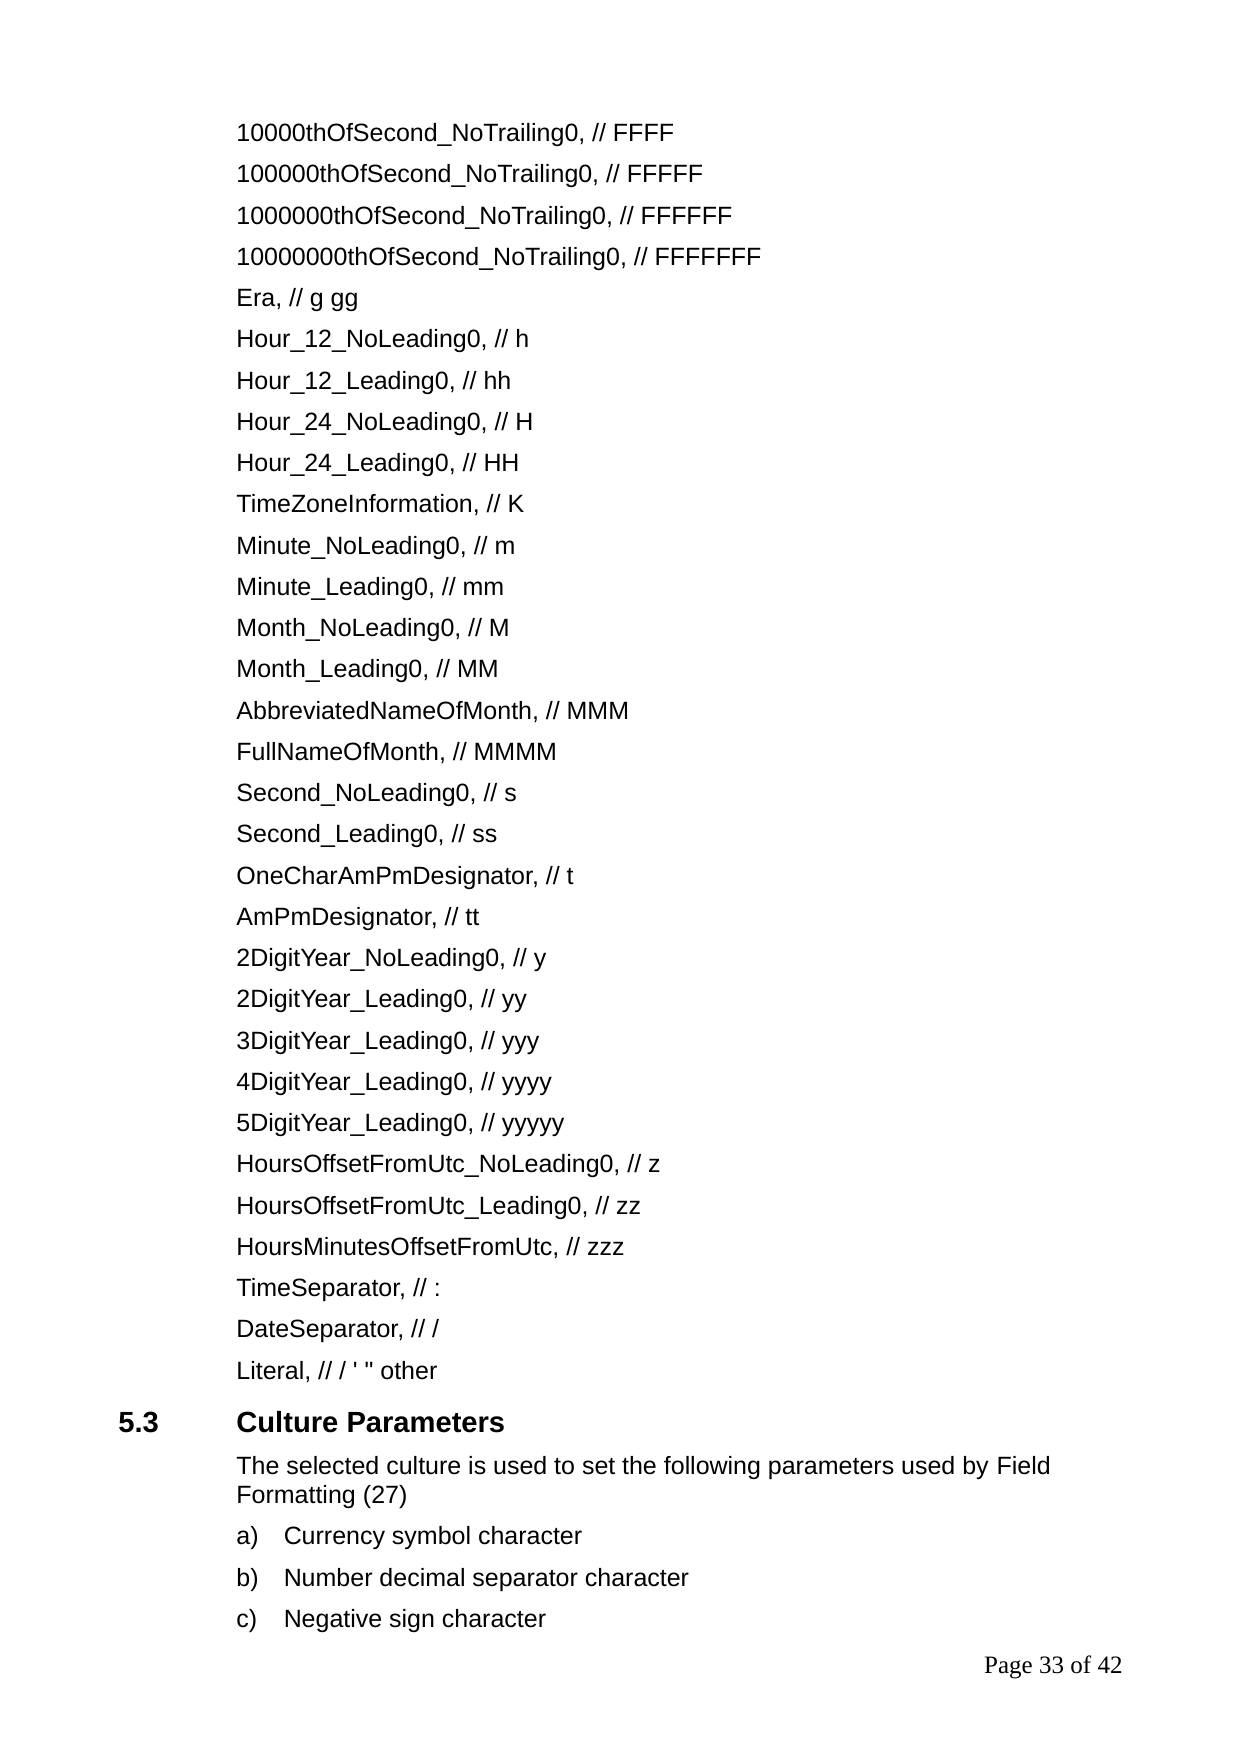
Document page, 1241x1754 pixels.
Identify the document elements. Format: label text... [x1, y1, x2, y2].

text HoursOffsetFromUtc_NoLeading0, // z [236, 1149, 1122, 1178]
text Hour_24_Leading0, // HH [236, 448, 1122, 477]
text 4DigitYear_Leading0, // yyyy [236, 1067, 1122, 1096]
text Literal, // / ' " other [236, 1356, 1122, 1384]
text DateSeparator, // / [236, 1314, 1122, 1343]
text 100000thOfSecond_NoTrailing0, // FFFFF [236, 159, 1122, 188]
text Hour_12_Leading0, // hh [236, 366, 1122, 394]
text 2DigitYear_NoLeading0, // y [236, 943, 1122, 972]
text 3DigitYear_Leading0, // yyy [236, 1026, 1122, 1054]
text HoursOffsetFromUtc_Leading0, // zz [236, 1191, 1122, 1219]
text Minute_NoLeading0, // m [236, 531, 1122, 559]
text 2DigitYear_Leading0, // yy [236, 984, 1122, 1013]
text 5DigitYear_Leading0, // yyyyy [236, 1108, 1122, 1137]
text AmPmDesignator, // tt [236, 902, 1122, 931]
text TimeZoneInformation, // K [236, 489, 1122, 518]
list Currency symbol character [236, 1521, 1122, 1550]
text Hour_12_NoLeading0, // h [236, 324, 1122, 353]
text 10000thOfSecond_NoTrailing0, // FFFF [236, 118, 1122, 147]
text 10000000thOfSecond_NoTrailing0, // FFFFFFF [236, 242, 1122, 271]
text Hour_24_NoLeading0, // H [236, 407, 1122, 436]
subtitle Culture Parameters [118, 1405, 1122, 1439]
text TimeSeparator, // : [236, 1273, 1122, 1302]
text Era, // g gg [236, 283, 1122, 312]
list Number decimal separator character [236, 1562, 1122, 1591]
text FullNameOfMonth, // MMMM [236, 737, 1122, 766]
text HoursMinutesOffsetFromUtc, // zzz [236, 1232, 1122, 1261]
list Negative sign character [236, 1604, 1122, 1632]
text AbbreviatedNameOfMonth, // MMM [236, 696, 1122, 724]
text 1000000thOfSecond_NoTrailing0, // FFFFFF [236, 201, 1122, 229]
text OneCharAmPmDesignator, // t [236, 861, 1122, 889]
text Minute_Leading0, // mm [236, 572, 1122, 601]
text Second_NoLeading0, // s [236, 778, 1122, 807]
text Second_Leading0, // ss [236, 819, 1122, 848]
text Month_NoLeading0, // M [236, 613, 1122, 642]
text Month_Leading0, // MM [236, 654, 1122, 683]
